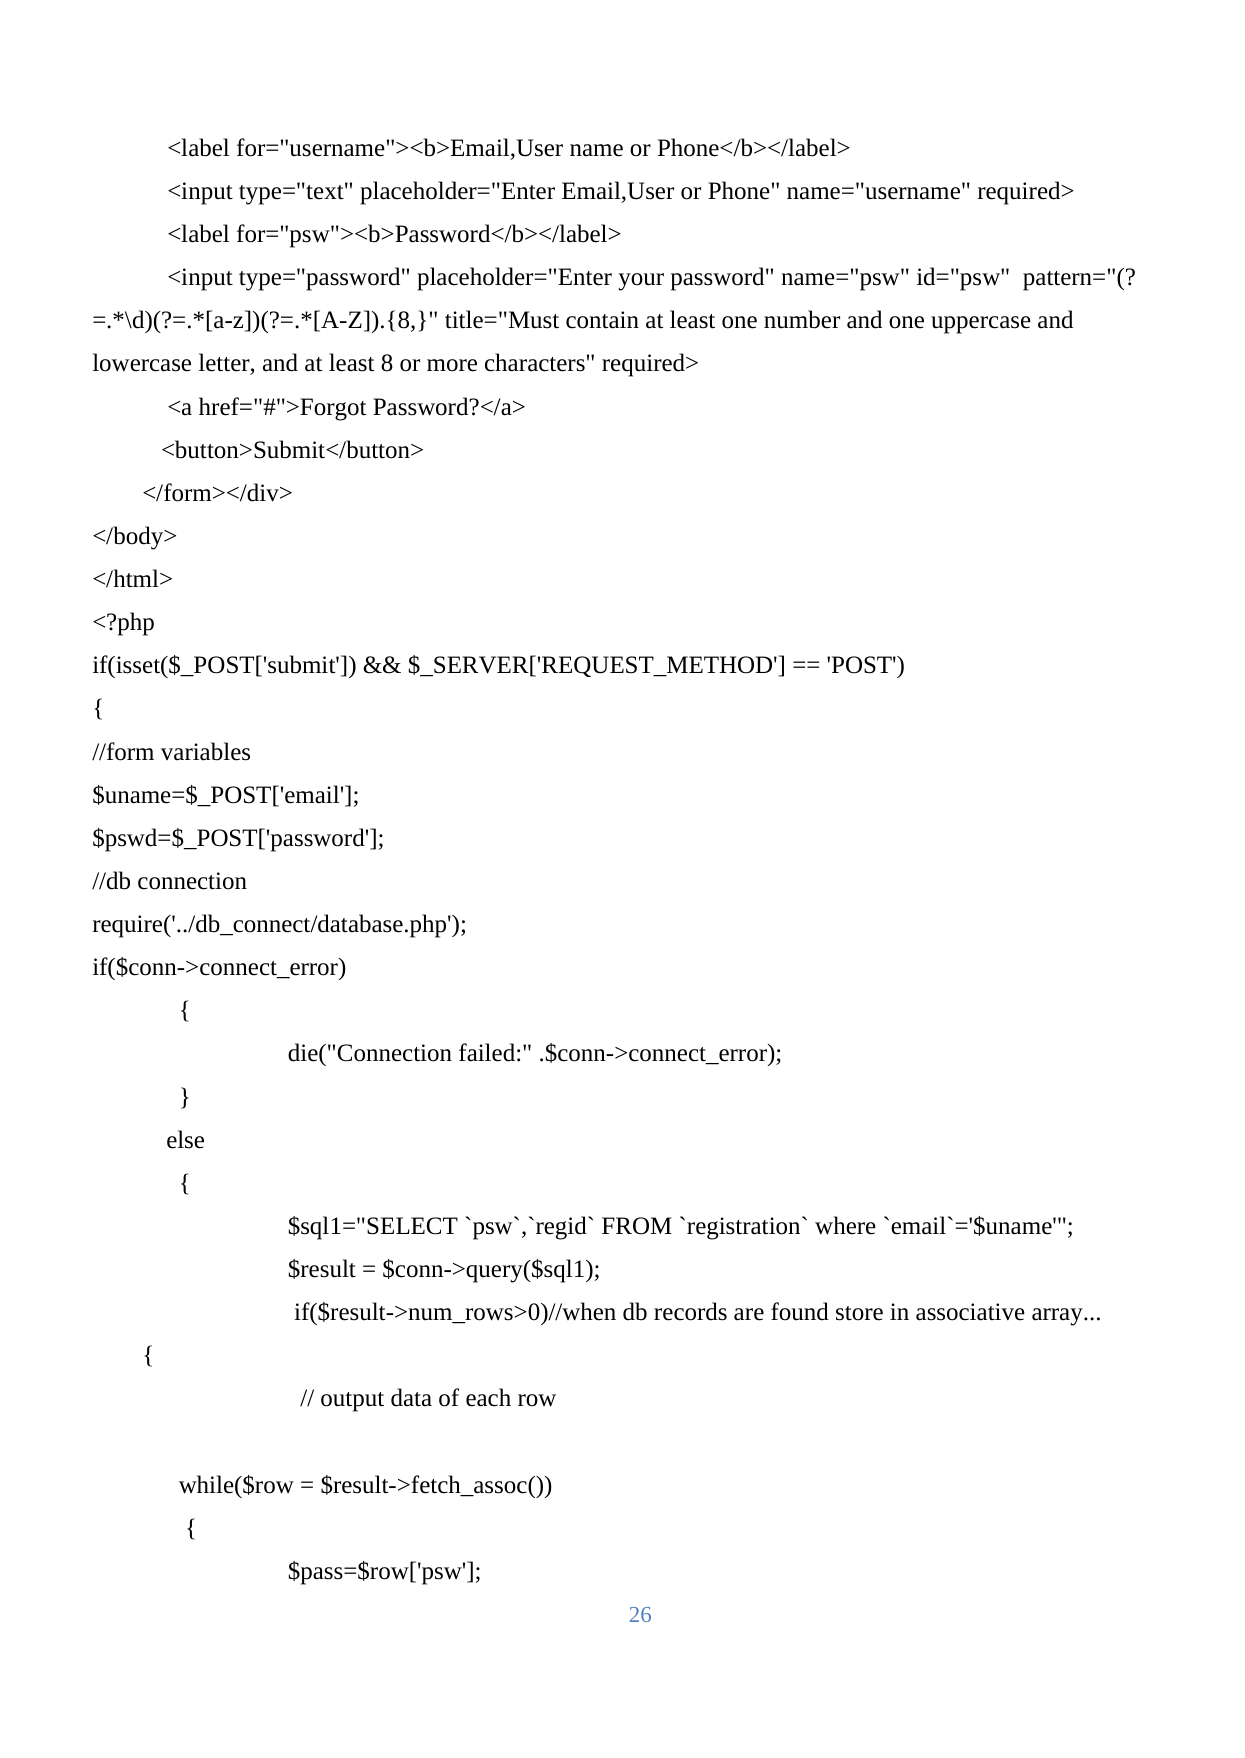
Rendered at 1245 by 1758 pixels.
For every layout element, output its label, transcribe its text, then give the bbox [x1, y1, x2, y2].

text <input type="password" placeholder="Enter your password" name="psw" id="psw" pattern="(?=.*\d)(?=.*[a-z])(?=.*[A-Z]).{8,}" title="Must contain at least one number and one uppercase and lowercase letter, and at least 8 or more characters" required> [92, 262, 1145, 377]
text </body> [92, 521, 1145, 550]
text require('../db_connect/database.php'); [92, 909, 1145, 938]
text $uname=$_POST['email']; [92, 780, 1145, 808]
text <button>Submit</button> [92, 435, 1145, 463]
text { [92, 995, 1145, 1024]
text </html> [92, 564, 1145, 593]
text // output data of each row [92, 1383, 1145, 1412]
text $result = $conn->query($sql1); [92, 1254, 1145, 1283]
text $sql1="SELECT `psw`,`regid` FROM `registration` where `email`='$uname'"; [92, 1211, 1145, 1240]
text } [92, 1082, 1145, 1110]
text if($result->num_rows>0)//when db records are found store in associative array... [92, 1297, 1145, 1326]
text while($row = $result->fetch_assoc()) [92, 1470, 1145, 1498]
text <label for="psw"><b>Password</b></label> [92, 219, 1145, 248]
text </form></div> [92, 478, 1145, 507]
text <label for="username"><b>Email,User name or Phone</b></label> [92, 133, 1145, 162]
text //form variables [92, 737, 1145, 765]
text else [92, 1125, 1145, 1153]
text { [92, 1168, 1145, 1197]
text die("Connection failed:" .$conn->connect_error); [92, 1038, 1145, 1067]
text if($conn->connect_error) [92, 952, 1145, 981]
text { [92, 1340, 1145, 1369]
text <?php [92, 607, 1145, 636]
text $pswd=$_POST['password']; [92, 823, 1145, 852]
text <input type="text" placeholder="Enter Email,User or Phone" name="username" required> [92, 176, 1145, 205]
text { [92, 1513, 1145, 1542]
text $pass=$row['psw']; [92, 1556, 1145, 1585]
text <a href="#">Forgot Password?</a> [92, 392, 1145, 420]
text { [92, 693, 1145, 722]
text if(isset($_POST['submit']) && $_SERVER['REQUEST_METHOD'] == 'POST') [92, 650, 1145, 679]
text //db connection [92, 866, 1145, 895]
